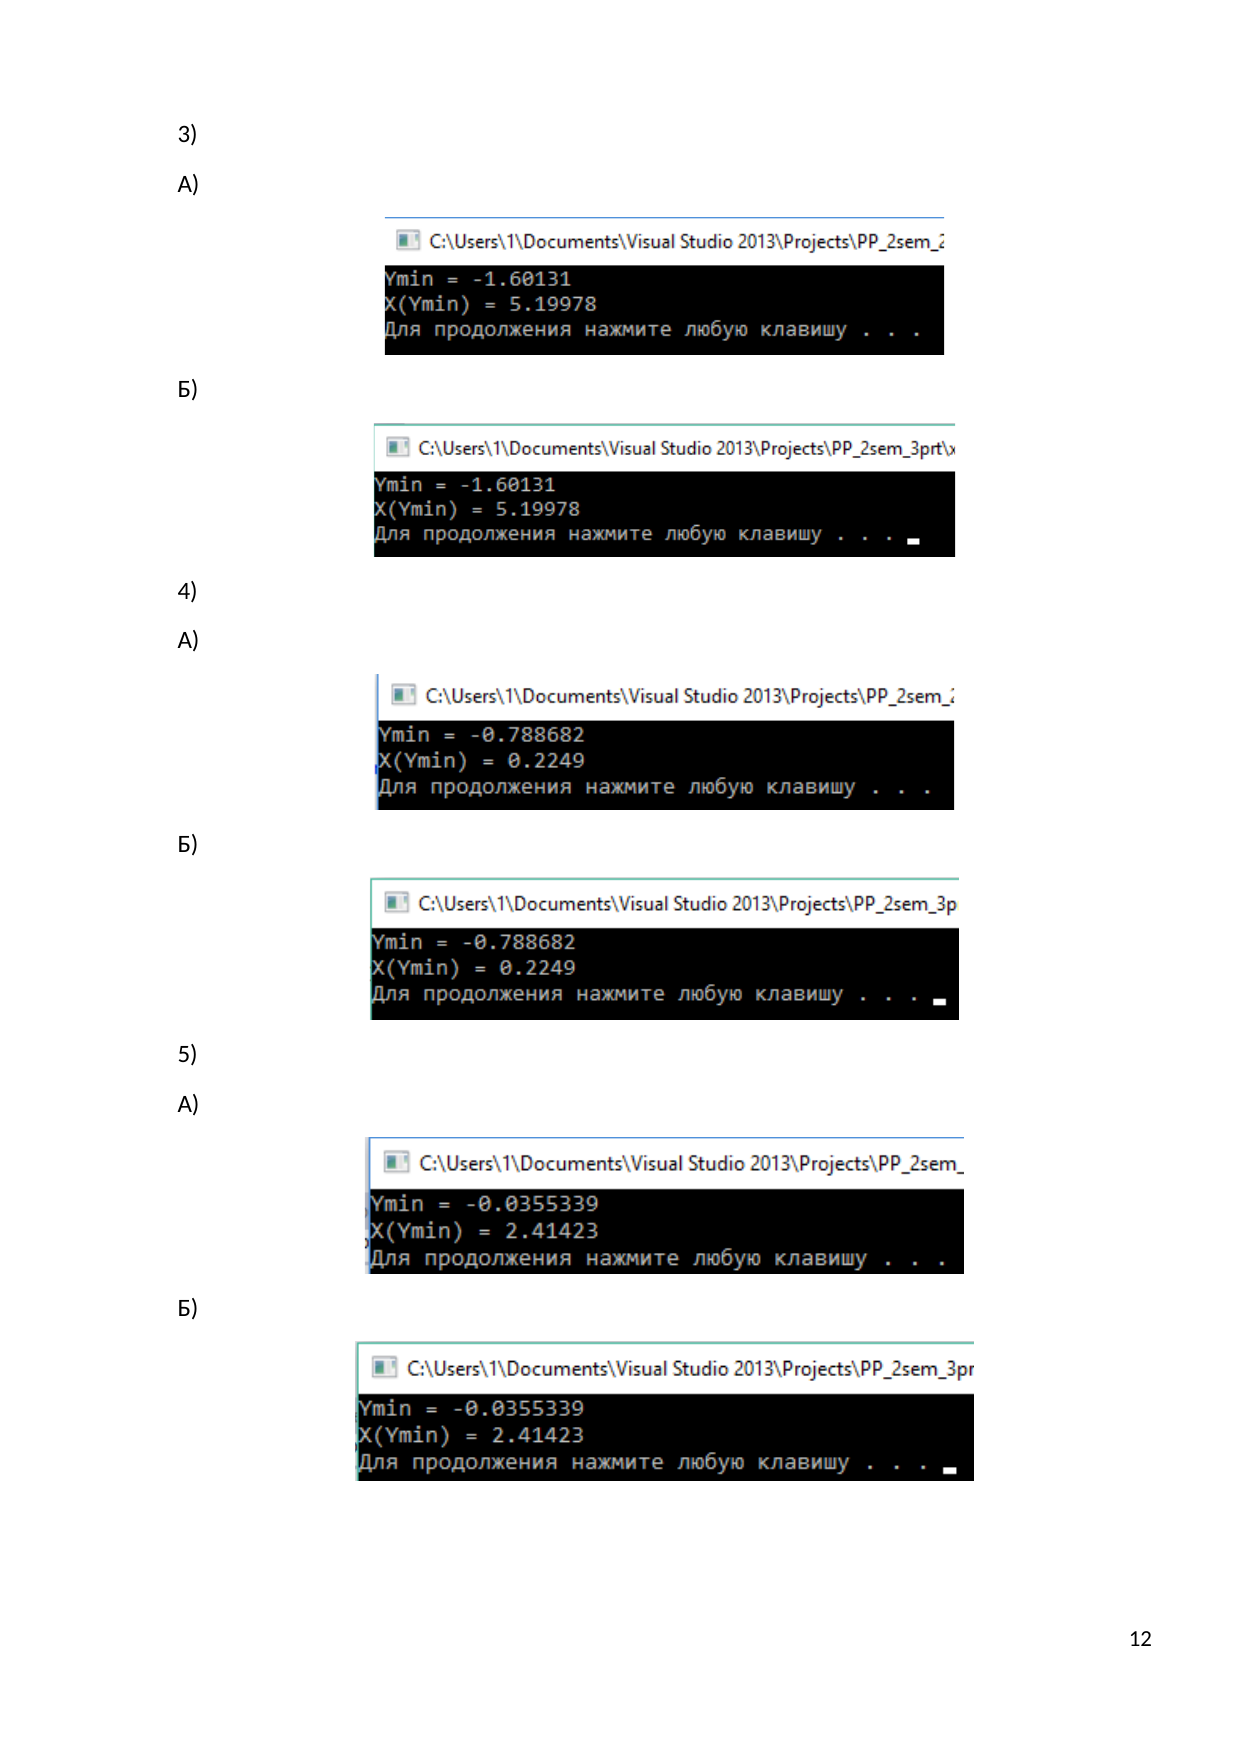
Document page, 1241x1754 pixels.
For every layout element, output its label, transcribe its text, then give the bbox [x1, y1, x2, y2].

text 5) [177, 1038, 1152, 1069]
text А) [177, 168, 1152, 198]
picture [373, 423, 955, 557]
text Б) [177, 374, 1152, 404]
text 4) [177, 575, 1152, 606]
text 3) [177, 118, 1152, 149]
picture [369, 877, 959, 1020]
text Б) [177, 1292, 1152, 1323]
text А) [177, 1088, 1152, 1118]
picture [374, 674, 955, 810]
text Б) [177, 828, 1152, 859]
picture [355, 1341, 974, 1481]
text А) [177, 624, 1152, 655]
picture [364, 1137, 964, 1274]
picture [384, 217, 945, 355]
